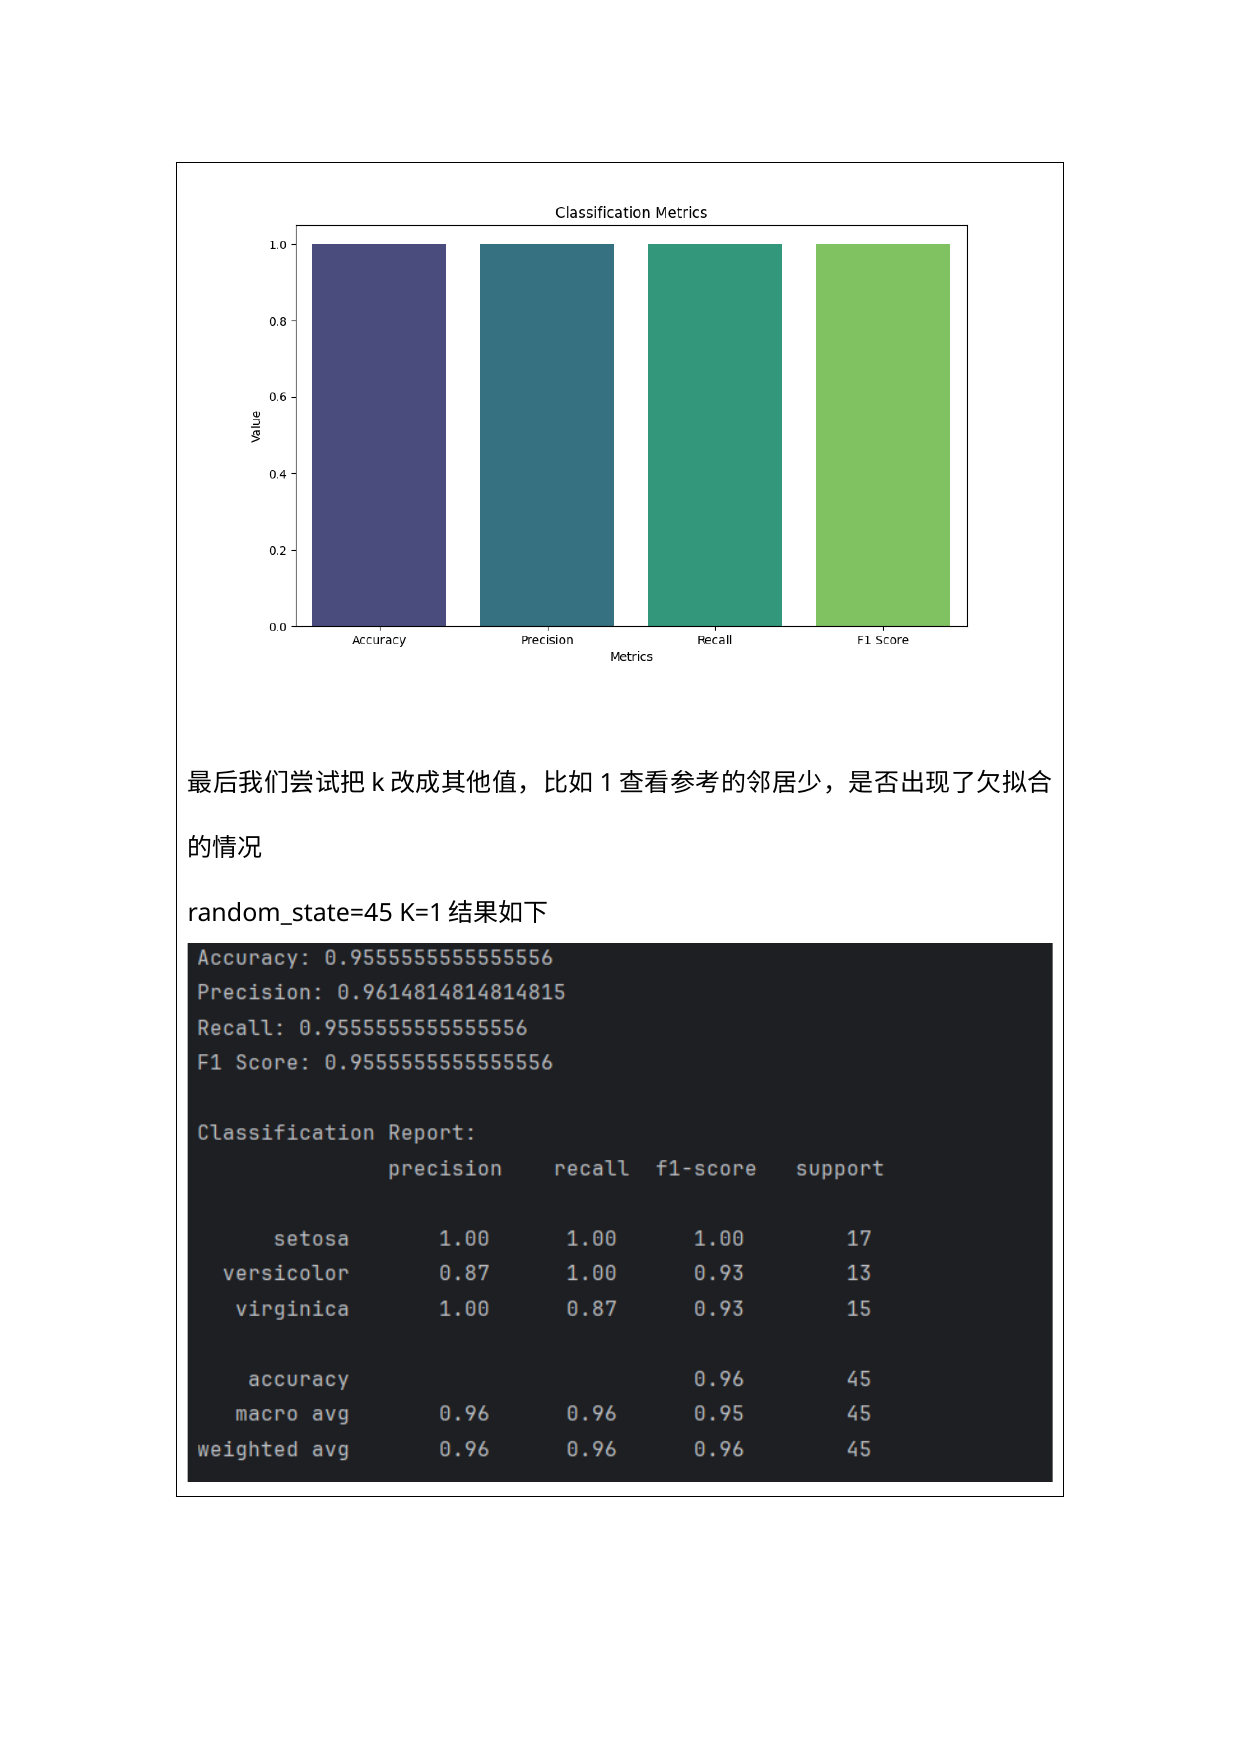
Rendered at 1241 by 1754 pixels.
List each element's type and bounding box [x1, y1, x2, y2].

picture [187, 943, 1053, 1482]
table_cell [177, 163, 1063, 1496]
picture [187, 163, 1053, 683]
